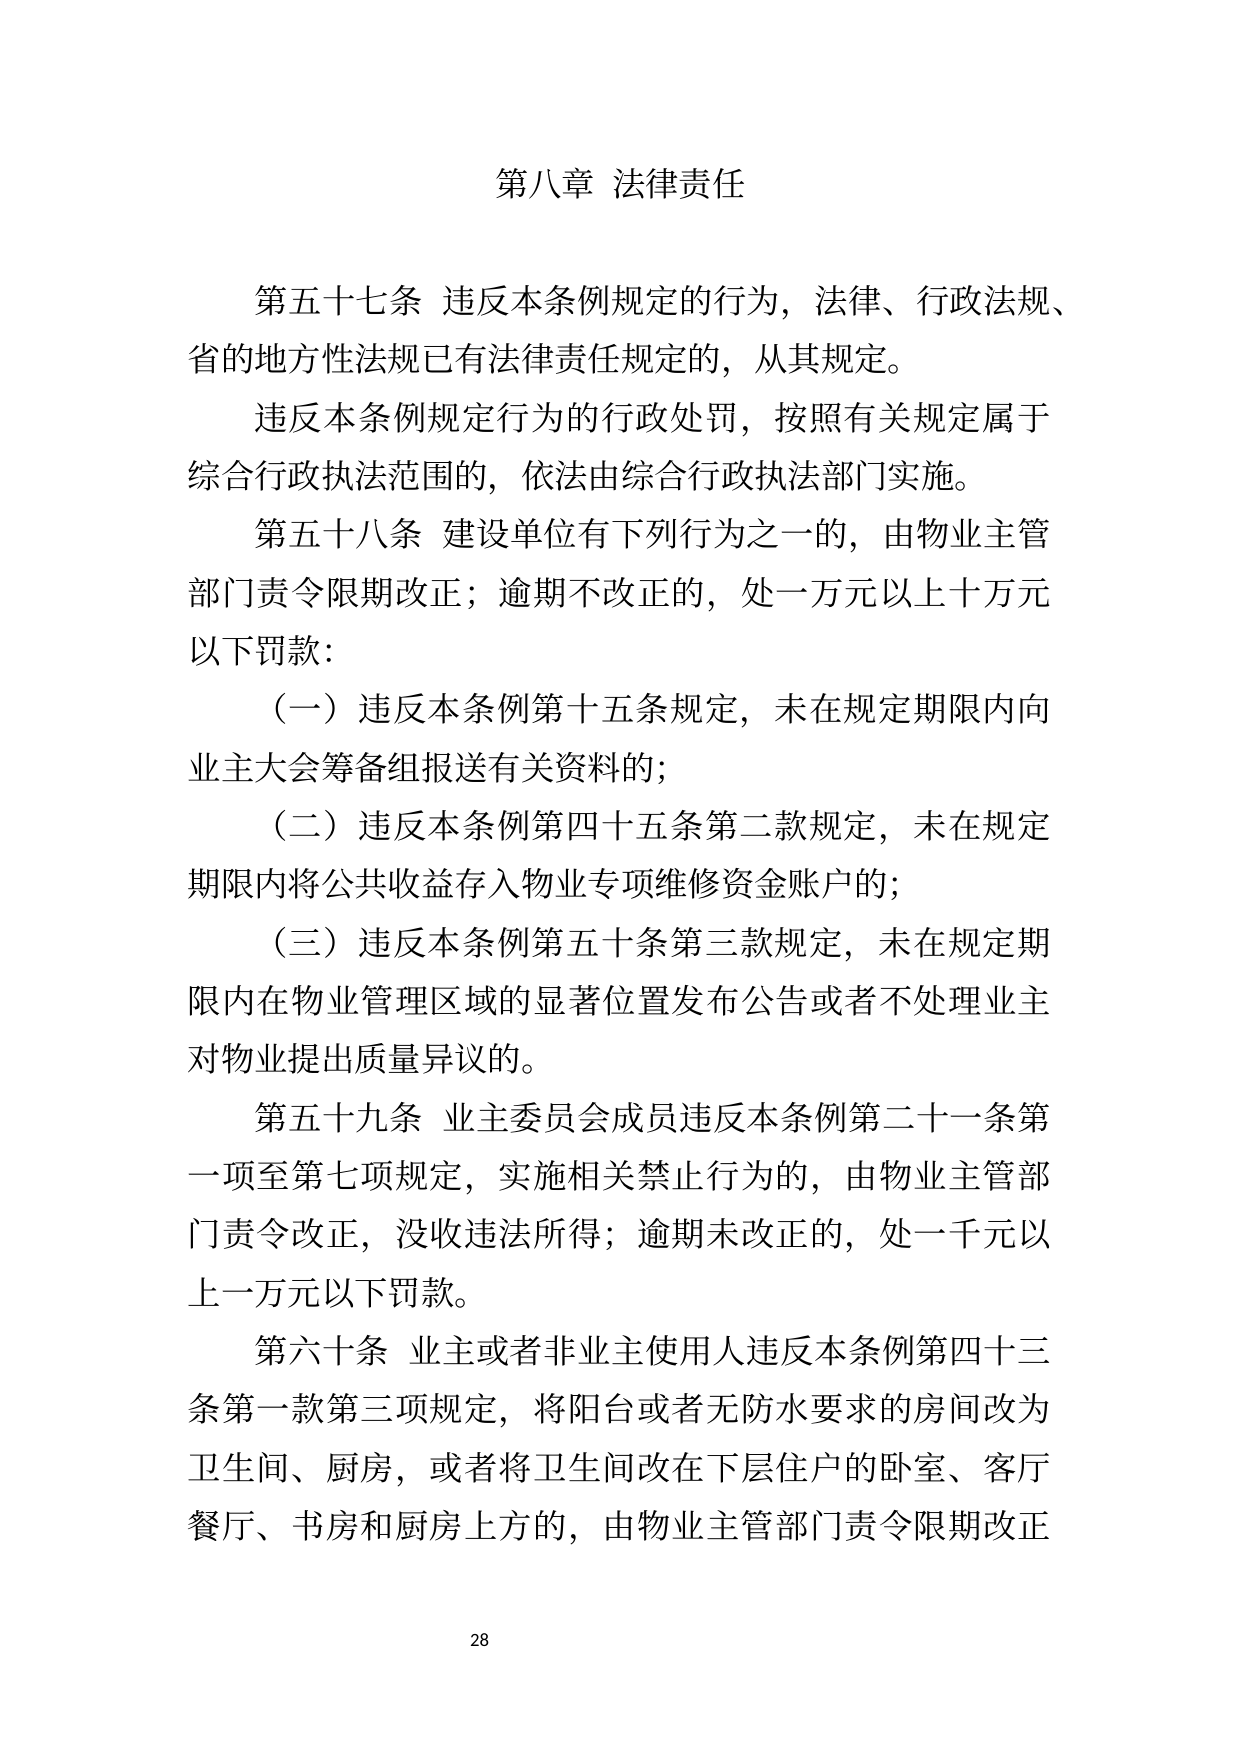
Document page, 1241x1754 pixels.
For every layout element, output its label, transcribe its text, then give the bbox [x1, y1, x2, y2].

text 违反本条例规定行为的行政处罚，按照有关规定属于综合行政执法范围的，依法由综合行政执法部门实施。 [187, 383, 1053, 500]
text （三）违反本条例第五十条第三款规定，未在规定期限内在物业管理区域的显著位置发布公告或者不处理业主对物业提出质量异议的。 [187, 908, 1053, 1083]
text 第八章 法律责任 [187, 150, 1053, 208]
text 第五十八条 建设单位有下列行为之一的，由物业主管部门责令限期改正；逾期不改正的，处一万元以上十万元以下罚款： [187, 500, 1053, 675]
text （二）违反本条例第四十五条第二款规定，未在规定期限内将公共收益存入物业专项维修资金账户的； [187, 792, 1053, 908]
text （一）违反本条例第十五条规定，未在规定期限内向业主大会筹备组报送有关资料的； [187, 675, 1053, 792]
text 第五十七条 违反本条例规定的行为，法律、行政法规、省的地方性法规已有法律责任规定的，从其规定。 [187, 267, 1053, 383]
text 第五十九条 业主委员会成员违反本条例第二十一条第一项至第七项规定，实施相关禁止行为的，由物业主管部门责令改正，没收违法所得；逾期未改正的，处一千元以上一万元以下罚款。 [187, 1083, 1053, 1317]
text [187, 1317, 1053, 1550]
